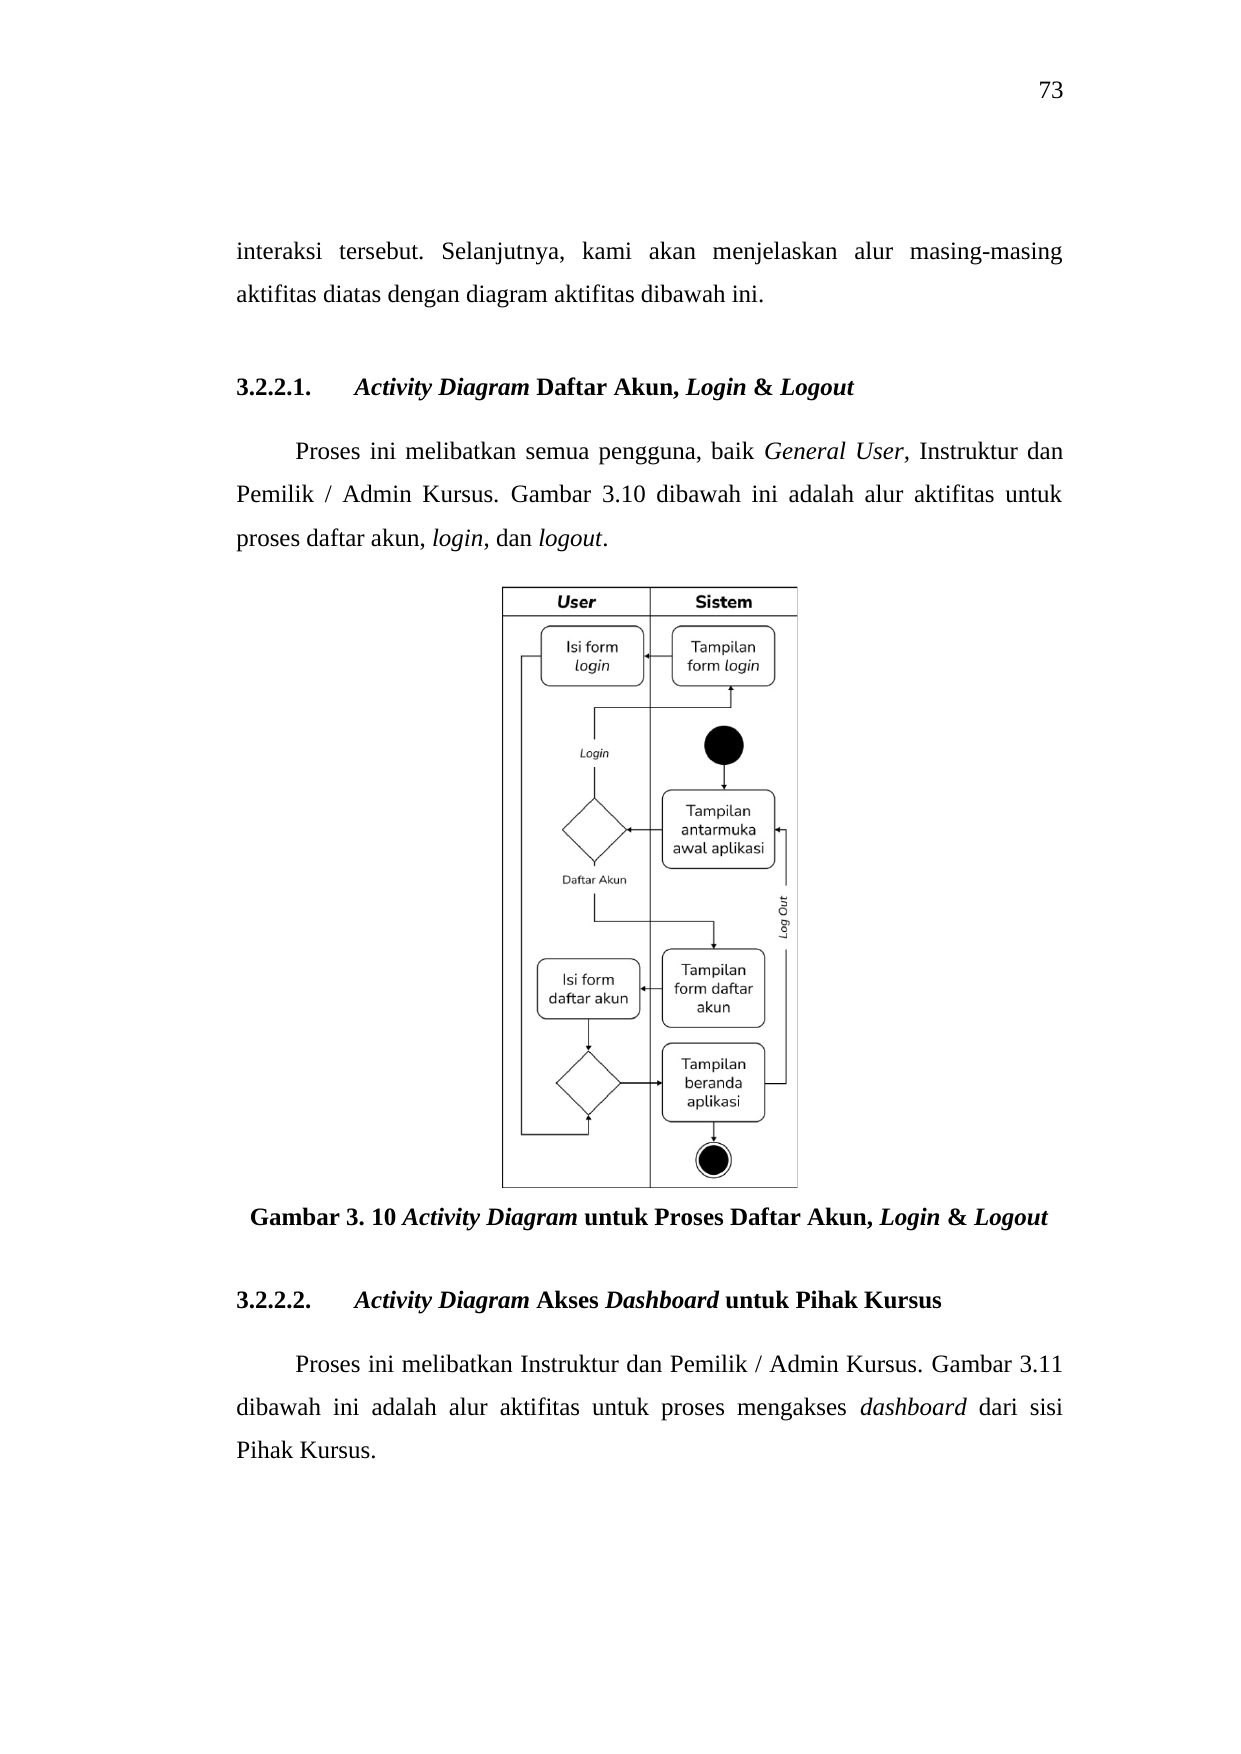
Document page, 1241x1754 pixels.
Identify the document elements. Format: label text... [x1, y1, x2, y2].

subtitle Activity Diagram Daftar Akun, Login & Logout [236, 372, 1063, 401]
text Proses ini melibatkan semua pengguna, baik General User, Instruktur dan Pemilik / Admin Kursus. Gambar 3.10 dibawah ini adalah alur aktifitas untuk proses daftar akun, login, dan logout. [236, 436, 1063, 551]
text Gambar 3. 10 Activity Diagram untuk Proses Daftar Akun, Login & Logout [236, 1202, 1063, 1230]
subtitle Activity Diagram Akses Dashboard untuk Pihak Kursus [236, 1285, 1063, 1313]
text Proses ini melibatkan Instruktur dan Pemilik / Admin Kursus. Gambar 3.11 dibawah ini adalah alur aktifitas untuk proses mengakses dashboard dari sisi Pihak Kursus. [236, 1349, 1063, 1464]
picture [502, 586, 798, 1188]
